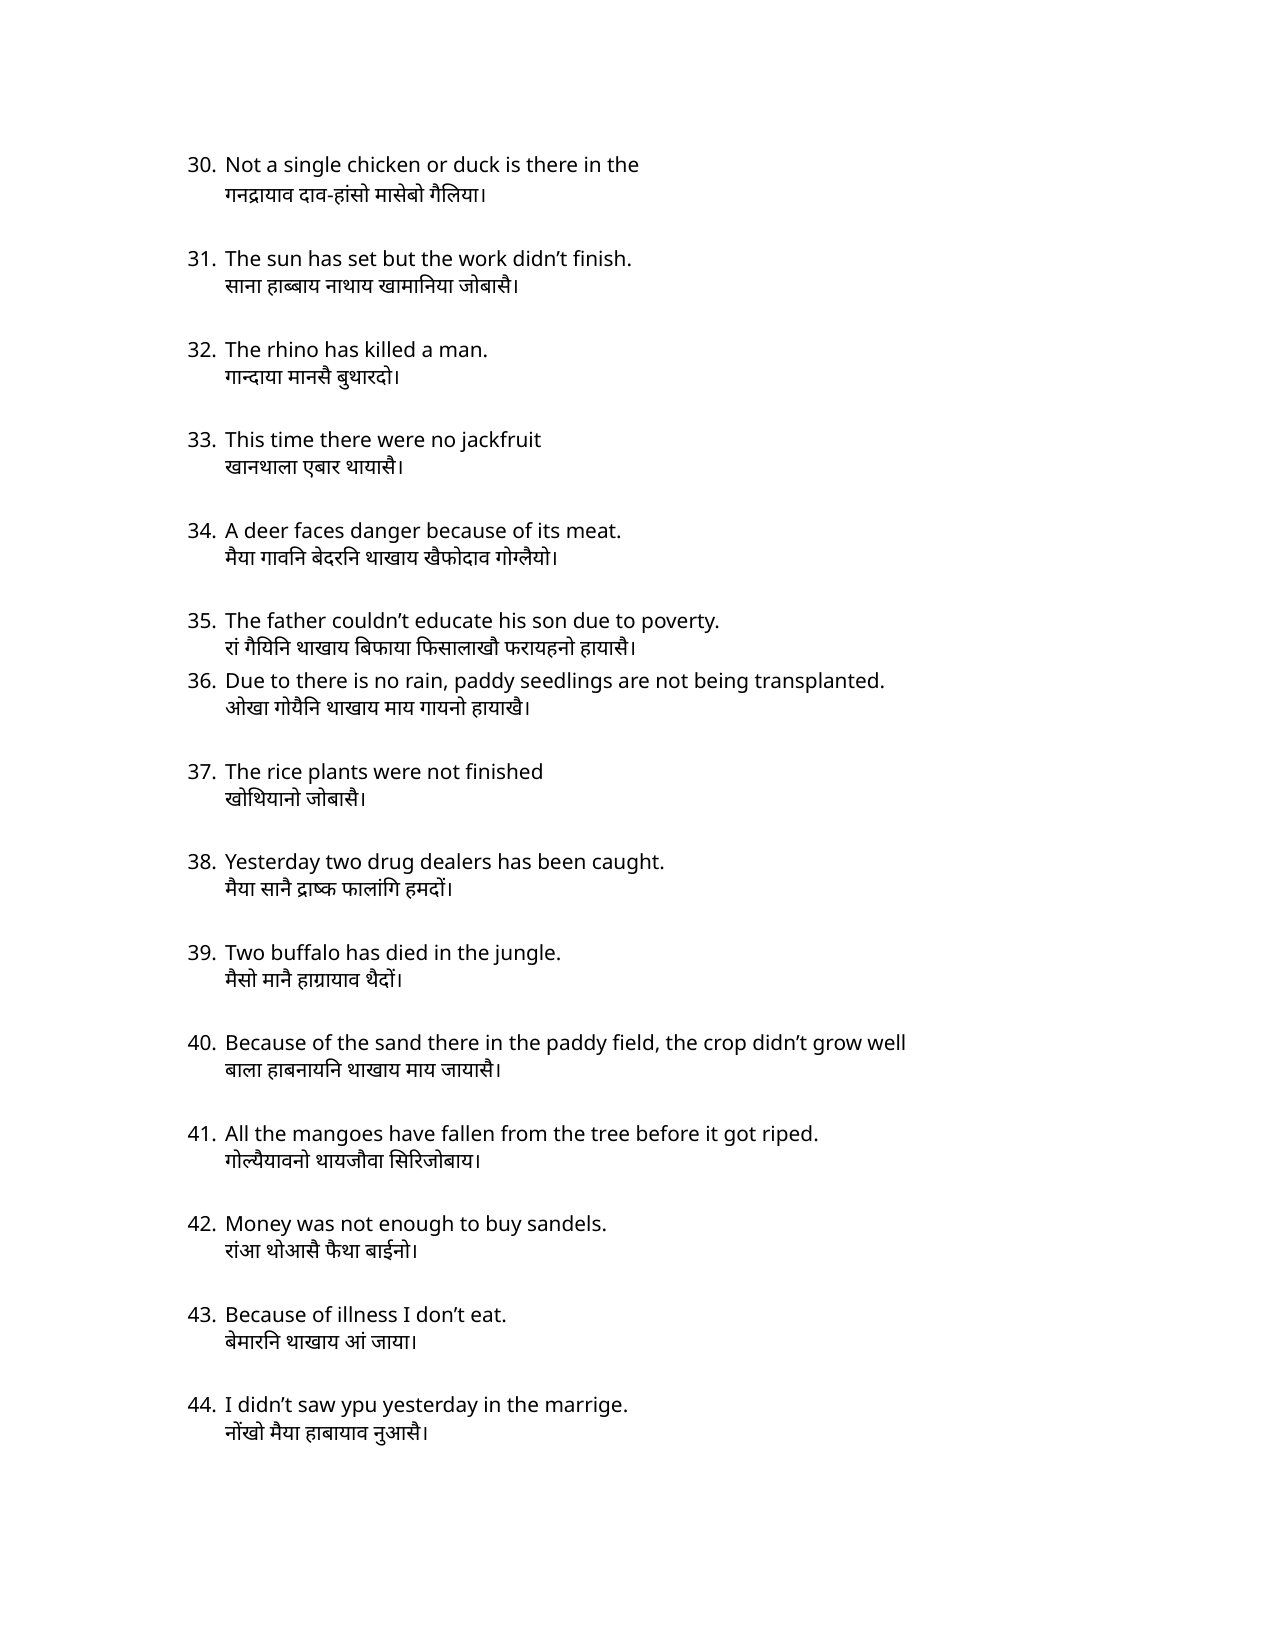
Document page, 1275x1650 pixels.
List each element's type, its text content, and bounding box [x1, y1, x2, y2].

list A deer faces danger because of its meat. [187, 516, 1125, 544]
list Money was not enough to buy sandels. [187, 1209, 1125, 1238]
list मैया सानै द्राष्क फालांगि हमदों। [225, 878, 1125, 905]
list Because of the sand there in the paddy field, the crop didn’t grow well [187, 1028, 1125, 1057]
list Not a single chicken or duck is there in the [187, 150, 1125, 178]
list ओखा गोयैनि थाखाय माय गायनो हायाखै। [225, 697, 1125, 724]
list The sun has set but the work didn’t finish. [187, 244, 1125, 273]
list गान्दाया मानसै बुथारदो। [225, 366, 1125, 393]
list बेमारनि थाखाय आं जाया। [225, 1331, 1125, 1358]
list I didn’t saw ypu yesterday in the marrige. [187, 1391, 1125, 1419]
list मैया गावनि बेदरनि थाखाय खैफोदाव गोग्लैयो। [225, 547, 1125, 574]
list The rhino has killed a man. [187, 335, 1125, 363]
list नोंखो मैया हाबायाव नुआसै। [225, 1421, 1125, 1448]
list मैसो मानै हाग्रायाव थैदों। [225, 969, 1125, 996]
list Due to there is no rain, paddy seedlings are not being transplanted. [187, 666, 1125, 695]
list खोथियानो जोबासै। [225, 788, 1125, 815]
list Because of illness I don’t eat. [187, 1300, 1125, 1328]
list गोल्यैयावनो थायजौवा सिरिजोबाय। [225, 1150, 1125, 1177]
list गनद्रायाव दाव-हांसो मासेबो गैलिया। [225, 181, 1125, 211]
list The father couldn’t educate his son due to poverty. [187, 607, 1125, 635]
list खानथाला एबार थायासै। [225, 456, 1125, 483]
list रां गैयिनि थाखाय बिफाया फिसालाखौ फरायहनो हायासै। [225, 637, 1125, 664]
list रांआ थोआसै फैथा बाईनो। [225, 1240, 1125, 1267]
list The rice plants were not finished [187, 757, 1125, 785]
list Two buffalo has died in the jungle. [187, 938, 1125, 966]
list साना हाब्बाय नाथाय खामानिया जोबासै। [225, 275, 1125, 302]
list Yesterday two drug dealers has been caught. [187, 847, 1125, 876]
list All the mangoes have fallen from the tree before it got riped. [187, 1119, 1125, 1147]
list This time there were no jackfruit [187, 426, 1125, 454]
list बाला हाबनायनि थाखाय माय जायासै। [225, 1059, 1125, 1086]
